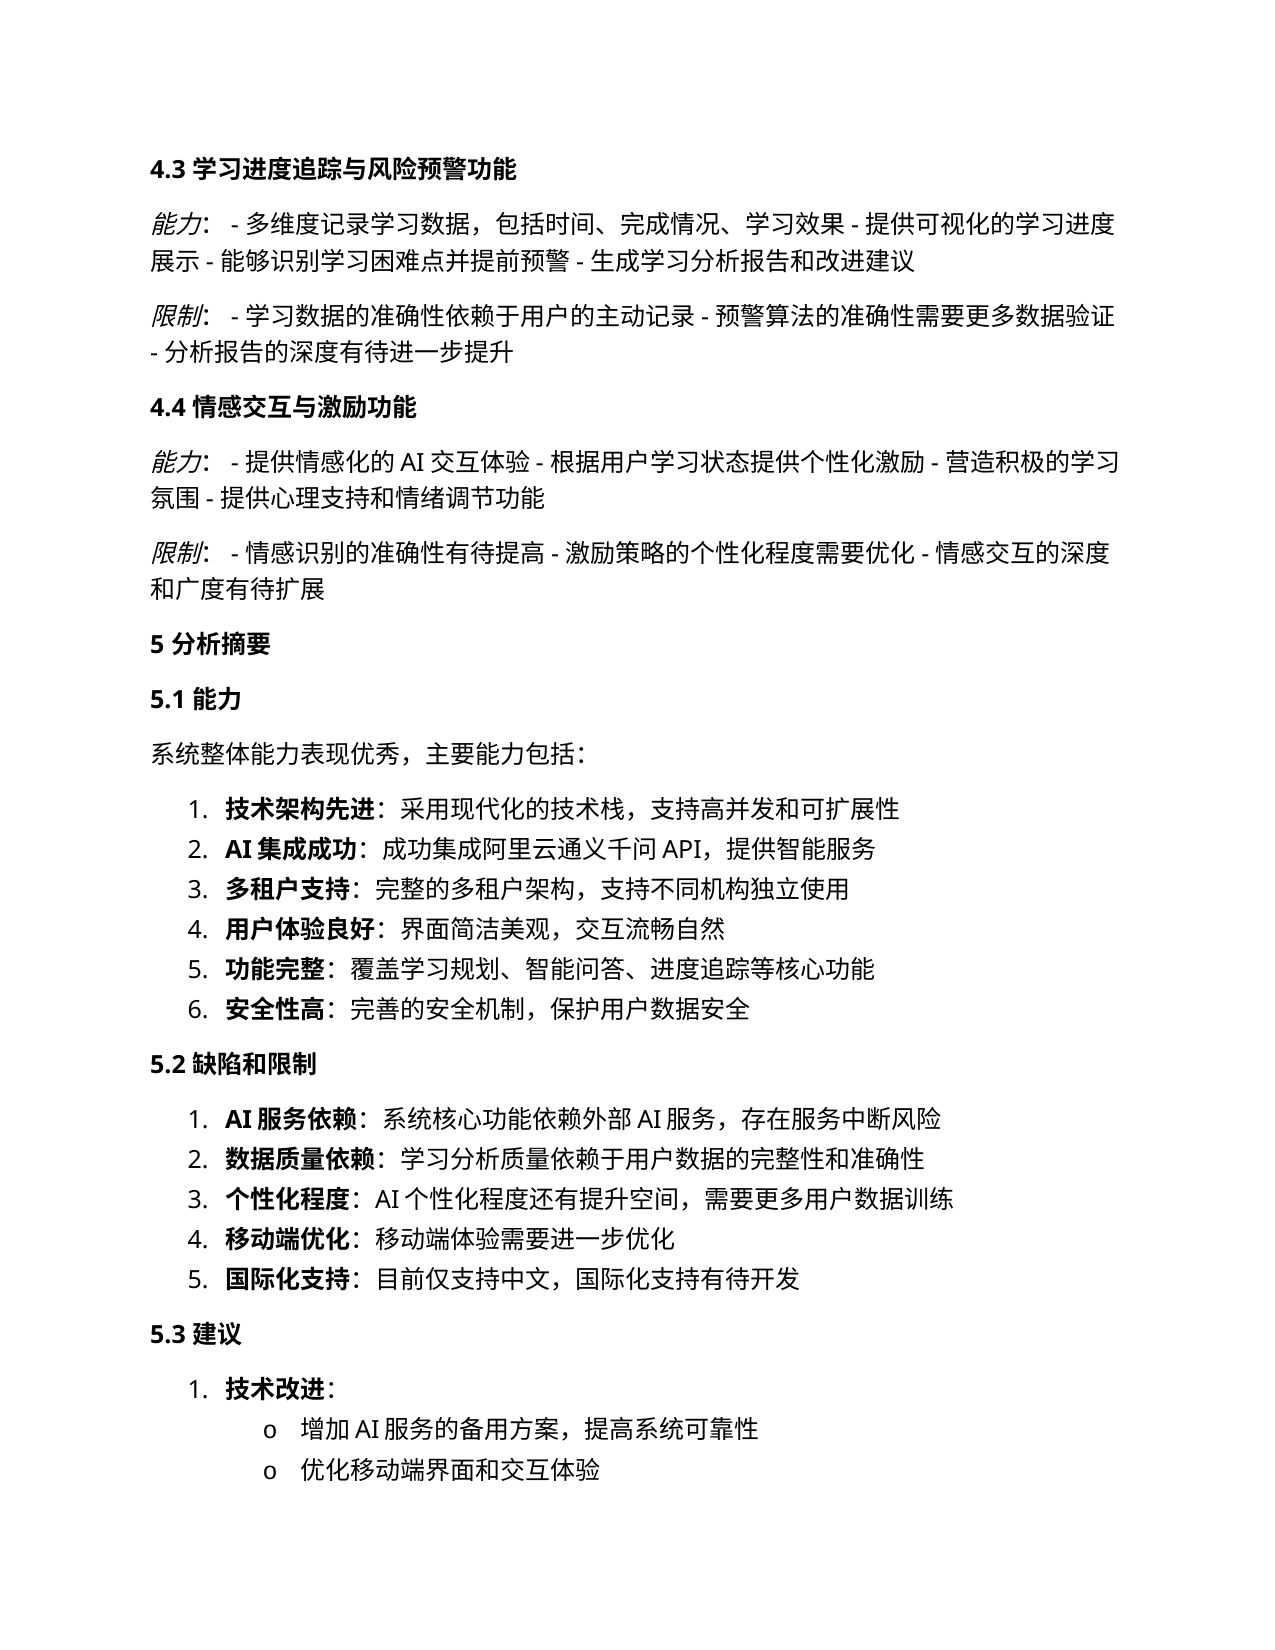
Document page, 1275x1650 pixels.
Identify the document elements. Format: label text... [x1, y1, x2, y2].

list 个性化程度：AI个性化程度还有提升空间，需要更多用户数据训练 [187, 1180, 1125, 1216]
text 能力： - 提供情感化的AI交互体验 - 根据用户学习状态提供个性化激励 - 营造积极的学习氛围 - 提供心理支持和情绪调节功能 [150, 442, 1125, 515]
list 技术架构先进：采用现代化的技术栈，支持高并发和可扩展性 [187, 790, 1125, 826]
text 限制： - 学习数据的准确性依赖于用户的主动记录 - 预警算法的准确性需要更多数据验证 - 分析报告的深度有待进一步提升 [150, 296, 1125, 369]
text 4.3 学习进度追踪与风险预警功能 [150, 150, 1125, 186]
text 5.2 缺陷和限制 [150, 1045, 1125, 1081]
text 5.1 能力 [150, 680, 1125, 716]
list 优化移动端界面和交互体验 [262, 1450, 1125, 1487]
list 增加AI服务的备用方案，提高系统可靠性 [262, 1410, 1125, 1446]
list 功能完整：覆盖学习规划、智能问答、进度追踪等核心功能 [187, 950, 1125, 986]
list AI集成成功：成功集成阿里云通义千问API，提供智能服务 [187, 830, 1125, 866]
list 安全性高：完善的安全机制，保护用户数据安全 [187, 990, 1125, 1026]
list 移动端优化：移动端体验需要进一步优化 [187, 1220, 1125, 1256]
text 系统整体能力表现优秀，主要能力包括： [150, 735, 1125, 771]
list 用户体验良好：界面简洁美观，交互流畅自然 [187, 910, 1125, 946]
text 4.4 情感交互与激励功能 [150, 387, 1125, 424]
list 国际化支持：目前仅支持中文，国际化支持有待开发 [187, 1260, 1125, 1296]
list 数据质量依赖：学习分析质量依赖于用户数据的完整性和准确性 [187, 1140, 1125, 1176]
list 技术改进： [187, 1370, 1125, 1406]
list AI服务依赖：系统核心功能依赖外部AI服务，存在服务中断风险 [187, 1100, 1125, 1136]
text 5.3 建议 [150, 1315, 1125, 1351]
text 能力： - 多维度记录学习数据，包括时间、完成情况、学习效果 - 提供可视化的学习进度展示 - 能够识别学习困难点并提前预警 - 生成学习分析报告和改进建议 [150, 205, 1125, 277]
text 5 分析摘要 [150, 625, 1125, 661]
text 限制： - 情感识别的准确性有待提高 - 激励策略的个性化程度需要优化 - 情感交互的深度和广度有待扩展 [150, 534, 1125, 606]
list 多租户支持：完整的多租户架构，支持不同机构独立使用 [187, 870, 1125, 906]
